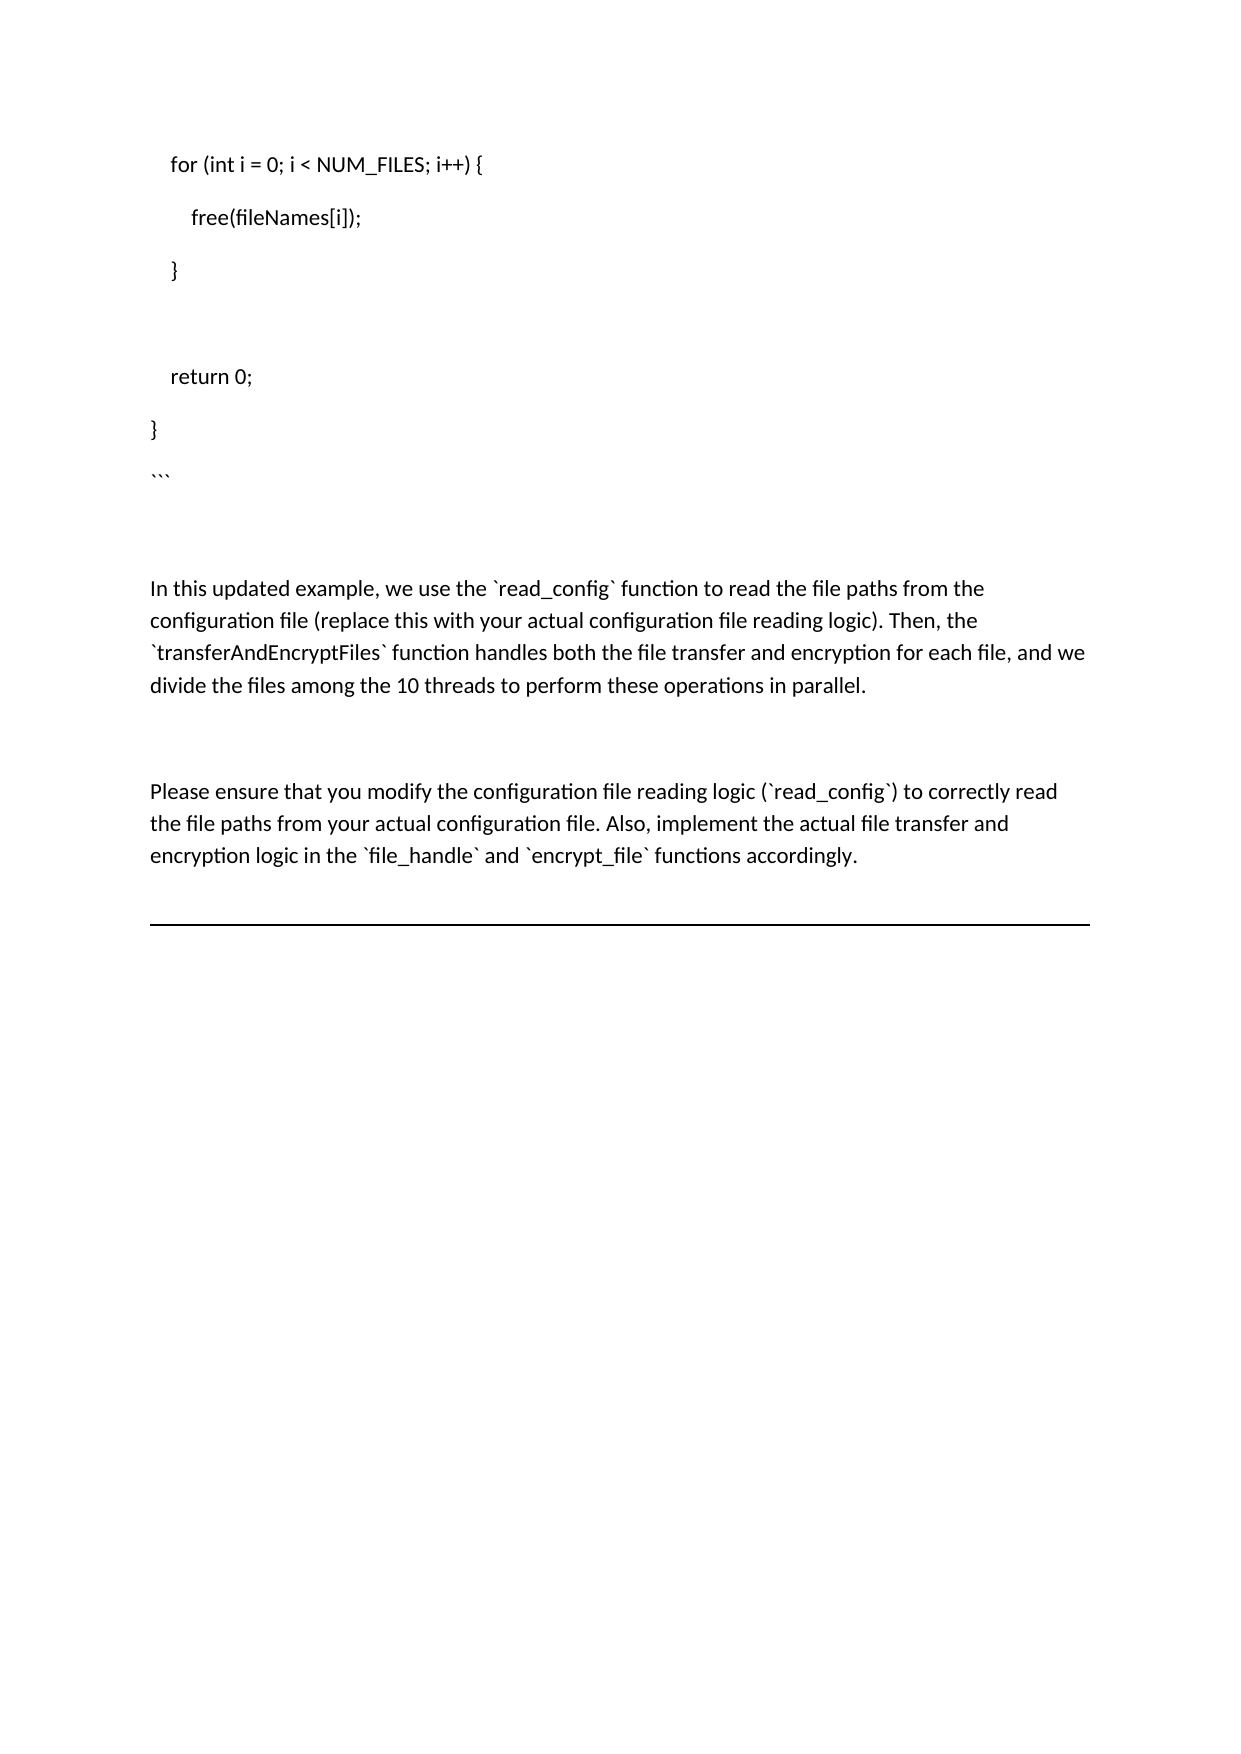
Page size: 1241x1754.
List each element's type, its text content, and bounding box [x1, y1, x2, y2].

text } [150, 415, 1090, 443]
text for (int i = 0; i < NUM_FILES; i++) { [150, 150, 1090, 178]
text } [150, 256, 1090, 284]
text free(fileNames[i]); [150, 203, 1090, 231]
text Please ensure that you modify the configuration file reading logic (`read_config`) to correctly read the file paths from your actual configuration file. Also, implement the actual file transfer and encryption logic in the `file_handle` and `encrypt_file` functions accordingly. [150, 777, 1090, 869]
text ``` [150, 468, 1090, 496]
text return 0; [150, 362, 1090, 390]
text In this updated example, we use the `read_config` function to read the file paths from the configuration file (replace this with your actual configuration file reading logic). Then, the `transferAndEncryptFiles` function handles both the file transfer and encryption for each file, and we divide the files among the 10 threads to perform these operations in parallel. [150, 574, 1090, 699]
